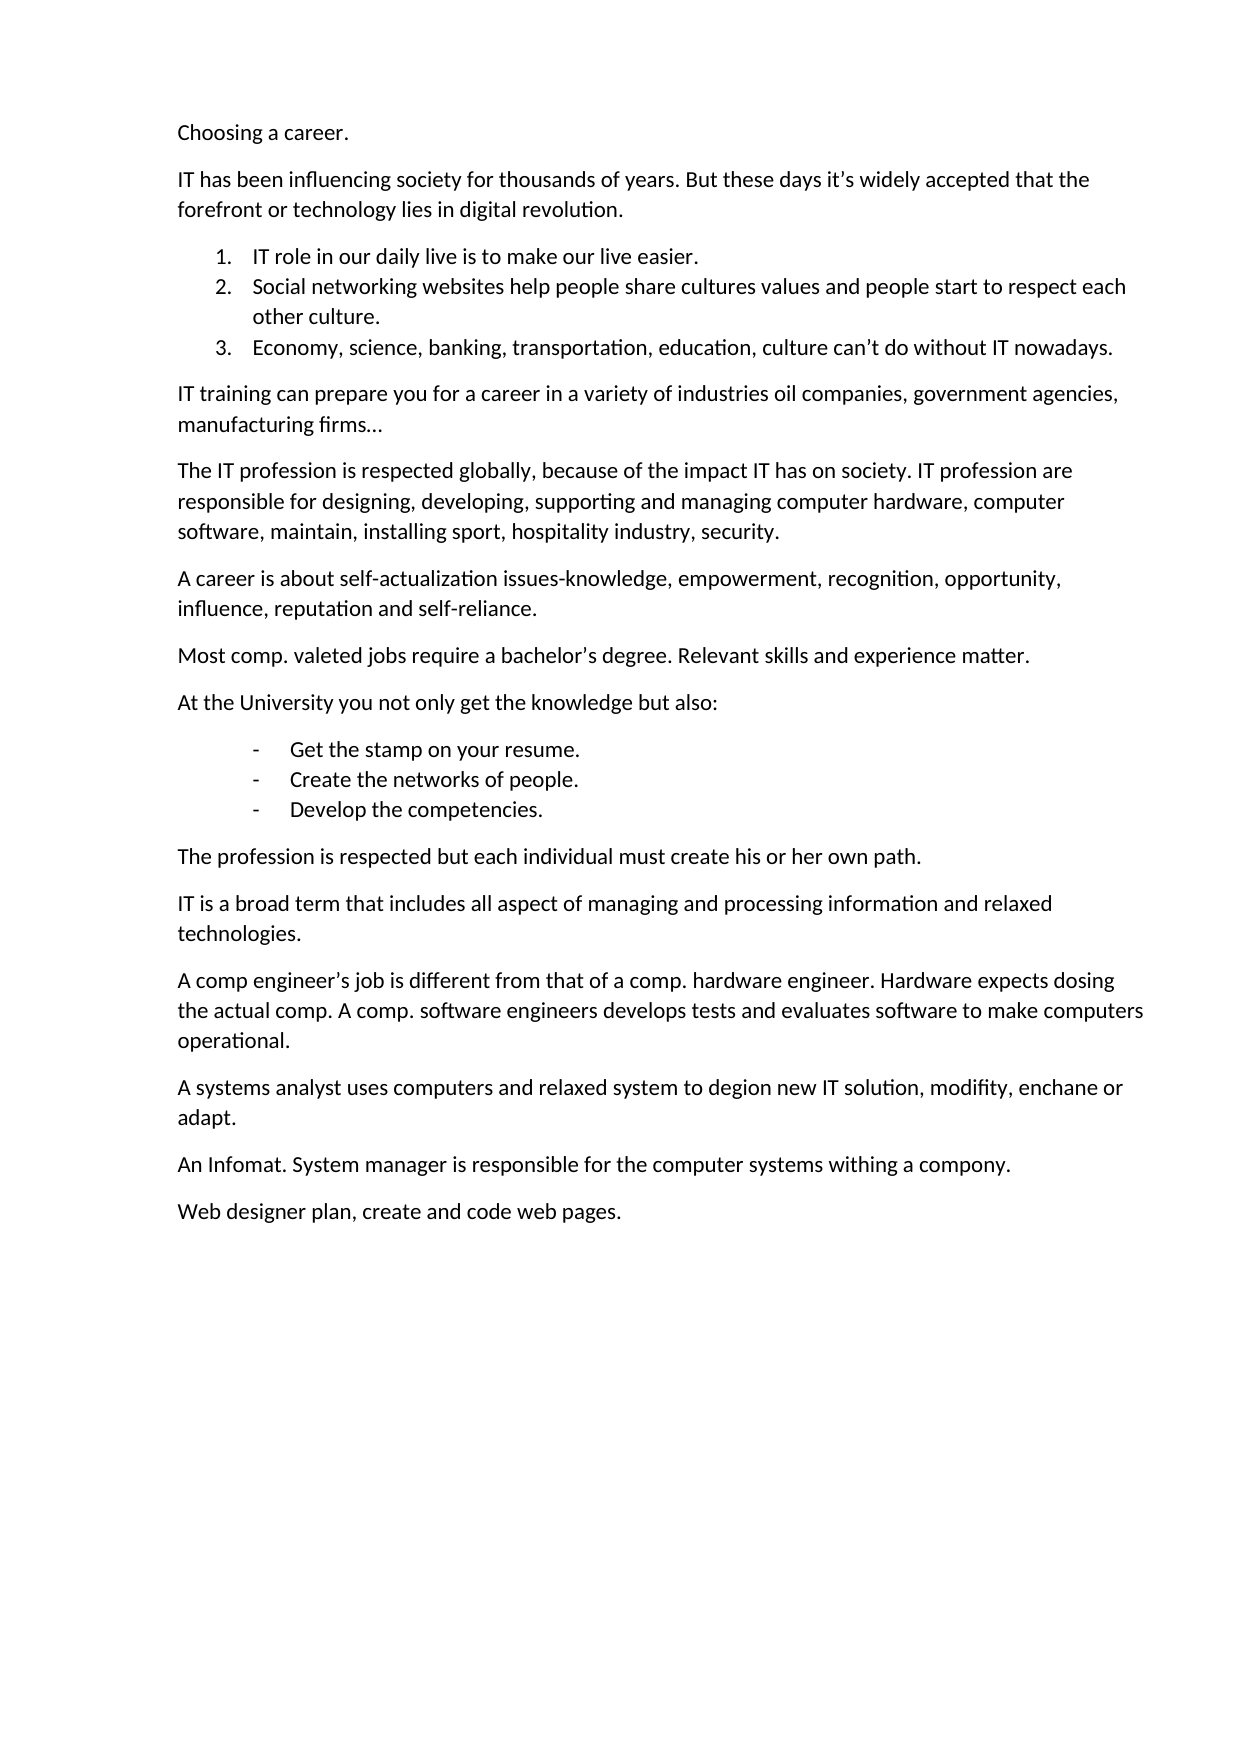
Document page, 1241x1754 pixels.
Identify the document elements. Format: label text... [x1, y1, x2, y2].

text IT is a broad term that includes all aspect of managing and processing information and relaxed technologies. [177, 889, 1152, 947]
list Social networking websites help people share cultures values and people start to respect each other culture. [215, 272, 1152, 331]
text The profession is respected but each individual must create his or her own path. [177, 842, 1152, 870]
text A comp engineer’s job is different from that of a comp. hardware engineer. Hardware expects dosing the actual comp. A comp. software engineers develops tests and evaluates software to make computers operational. [177, 966, 1152, 1054]
text At the University you not only get the knowledge but also: [177, 688, 1152, 716]
text IT has been influencing society for thousands of years. But these days it’s widely accepted that the forefront or technology lies in digital revolution. [177, 165, 1152, 223]
list Get the stamp on your resume. [252, 735, 1152, 763]
text Choosing a career. [177, 118, 1152, 146]
text An Infomat. System manager is responsible for the computer systems withing a compony. [177, 1150, 1152, 1178]
text Web designer plan, create and code web pages. [177, 1197, 1152, 1225]
text The IT profession is respected globally, because of the impact IT has on society. IT profession are responsible for designing, developing, supporting and managing computer hardware, computer software, maintain, installing sport, hospitality industry, security. [177, 457, 1152, 545]
list Develop the competencies. [252, 795, 1152, 823]
list Economy, science, banking, transportation, education, culture can’t do without IT nowadays. [215, 333, 1152, 361]
text IT training can prepare you for a career in a variety of industries oil companies, government agencies, manufacturing firms… [177, 379, 1152, 438]
text A systems analyst uses computers and relaxed system to degion new IT solution, modifity, enchane or adapt. [177, 1073, 1152, 1132]
text A career is about self-actualization issues-knowledge, empowerment, recognition, opportunity, influence, reputation and self-reliance. [177, 564, 1152, 622]
text Most comp. valeted jobs require a bachelor’s degree. Relevant skills and experience matter. [177, 641, 1152, 669]
list IT role in our daily live is to make our live easier. [215, 242, 1152, 270]
list Create the networks of people. [252, 765, 1152, 793]
